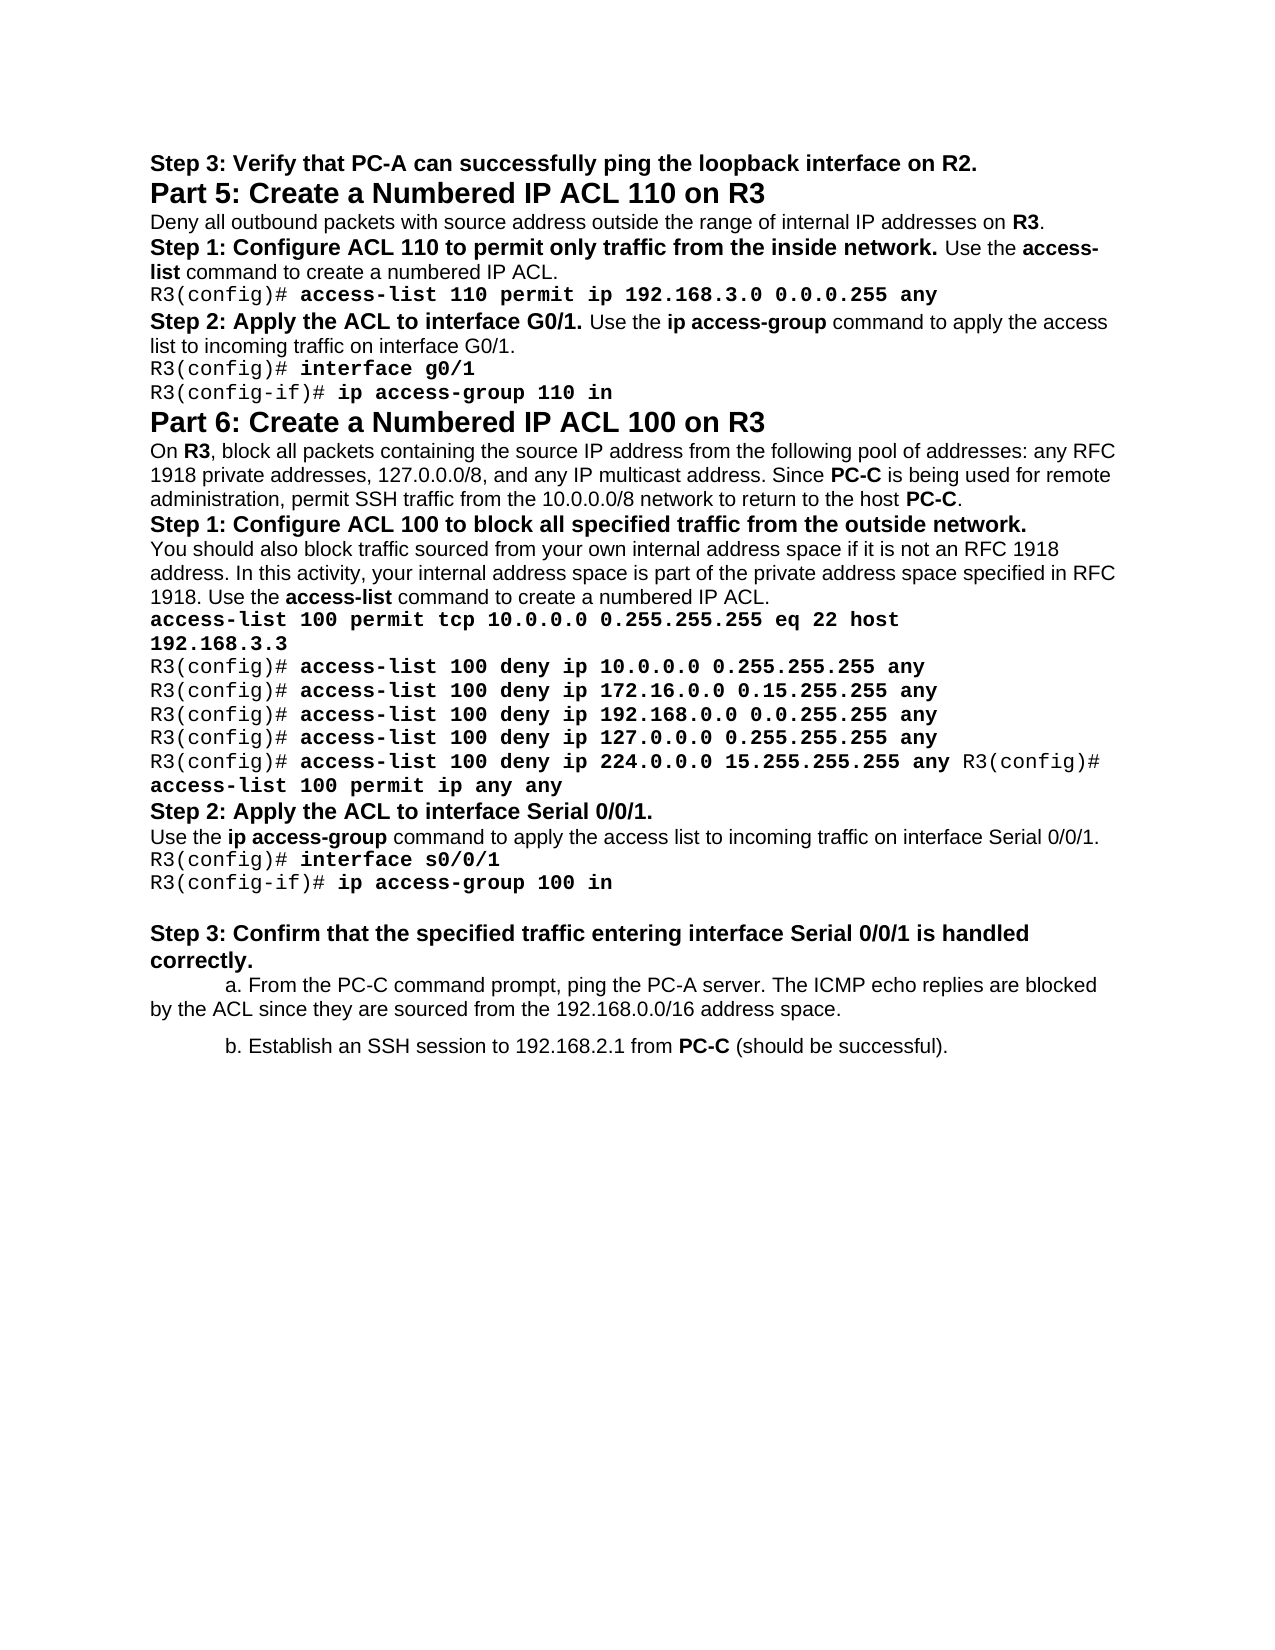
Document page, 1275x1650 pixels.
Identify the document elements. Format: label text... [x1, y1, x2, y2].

text R3(config)# interface g0/1 [150, 358, 1125, 382]
list a. From the PC-C command prompt, ping the PC-A server. The ICMP echo replies are blocked by the ACL since they are sourced from the 192.168.0.0/16 address space. [150, 973, 1125, 1021]
text On R3, block all packets containing the source IP address from the following pool of addresses: any RFC 1918 private addresses, 127.0.0.0/8, and any IP multicast address. Since PC-C is being used for remote administration, permit SSH traffic from the 10.0.0.0/8 network to return to the host PC-C. [150, 439, 1125, 511]
text Step 3: Verify that PC-A can successfully ping the loopback interface on R2. [150, 150, 1125, 176]
text Step 2: Apply the ACL to interface Serial 0/0/1. [150, 798, 1125, 824]
text access-list 100 permit tcp 10.0.0.0 0.255.255.255 eq 22 host [150, 609, 1125, 633]
text You should also block traffic sourced from your own internal address space if it is not an RFC 1918 address. In this activity, your internal address space is part of the private address space specified in RFC 1918. Use the access-list command to create a numbered IP ACL. [150, 537, 1125, 609]
text Step 2: Apply the ACL to interface G0/1. Use the ip access-group command to apply the access list to incoming traffic on interface G0/1. [150, 308, 1125, 358]
text R3(config)# access-list 100 deny ip 192.168.0.0 0.0.255.255 any [150, 704, 1125, 727]
text Step 1: Configure ACL 110 to permit only traffic from the inside network. Use the access-list command to create a numbered IP ACL. [150, 234, 1125, 284]
text R3(config-if)# ip access-group 110 in [150, 382, 1125, 405]
text Part 6: Create a Numbered IP ACL 100 on R3 [150, 405, 1125, 439]
text Deny all outbound packets with source address outside the range of internal IP addresses on R3. [150, 210, 1125, 234]
text R3(config)# access-list 100 deny ip 127.0.0.0 0.255.255.255 any [150, 727, 1125, 751]
text R3(config)# access-list 110 permit ip 192.168.3.0 0.0.0.255 any [150, 284, 1125, 308]
text Step 1: Configure ACL 100 to block all specified traffic from the outside network. [150, 511, 1125, 537]
text R3(config)# access-list 100 deny ip 224.0.0.0 15.255.255.255 any R3(config)# access-list 100 permit ip any any [150, 751, 1125, 798]
text Part 5: Create a Numbered IP ACL 110 on R3 [150, 176, 1125, 210]
text 192.168.3.3 [150, 633, 1125, 656]
text R3(config)# access-list 100 deny ip 172.16.0.0 0.15.255.255 any [150, 680, 1125, 704]
text R3(config)# access-list 100 deny ip 10.0.0.0 0.255.255.255 any [150, 656, 1125, 680]
text R3(config)# interface s0/0/1 [150, 848, 1125, 872]
text Use the ip access-group command to apply the access list to incoming traffic on interface Serial 0/0/1. [150, 824, 1125, 848]
text Step 3: Confirm that the specified traffic entering interface Serial 0/0/1 is handled correctly. [150, 920, 1125, 973]
text R3(config-if)# ip access-group 100 in [150, 872, 1125, 896]
list b. Establish an SSH session to 192.168.2.1 from PC-C (should be successful). [150, 1034, 1125, 1058]
